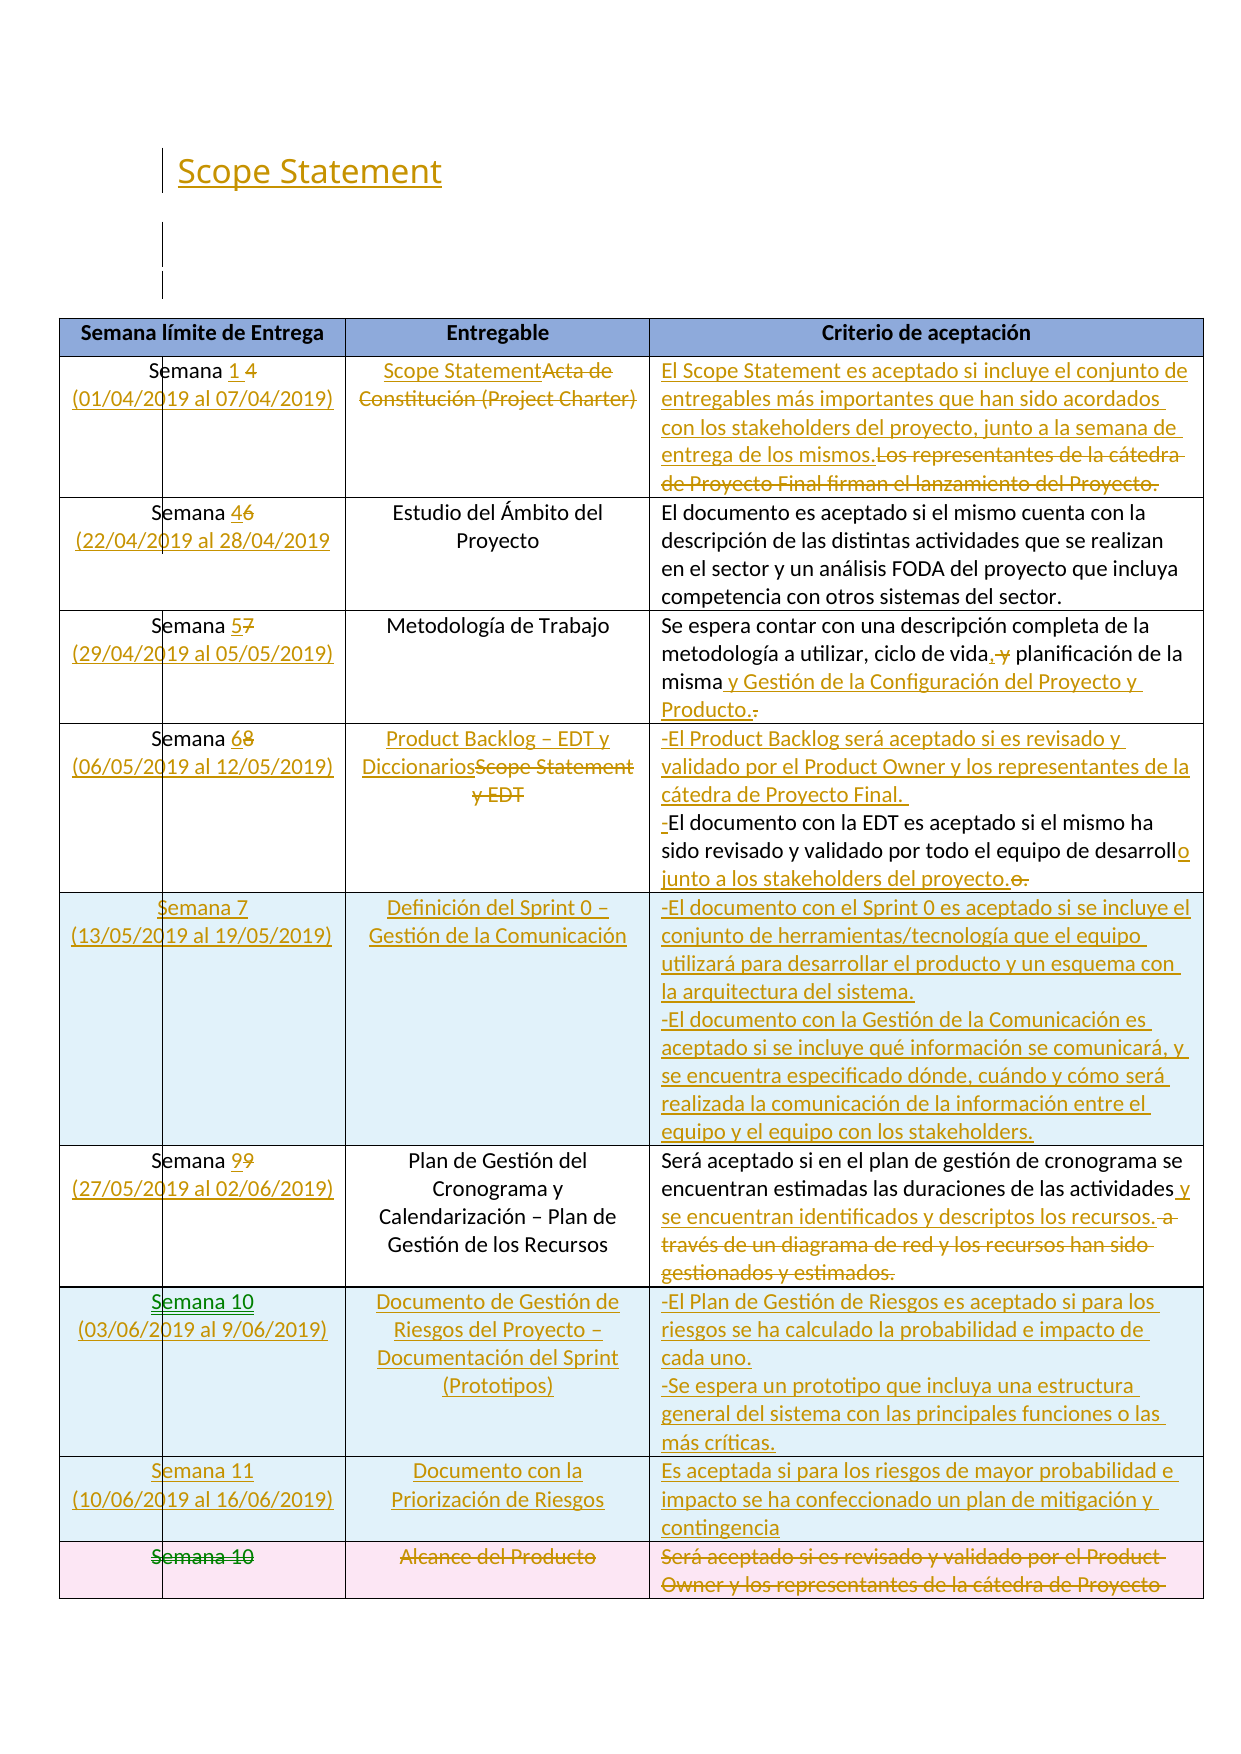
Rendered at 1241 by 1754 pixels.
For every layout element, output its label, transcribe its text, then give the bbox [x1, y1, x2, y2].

table_cell [346, 724, 649, 892]
table_header Semana límite de Entrega [60, 319, 345, 356]
table_header Criterio de aceptación [650, 319, 1203, 356]
table_cell Semana [60, 611, 162, 723]
table_cell Semana [163, 724, 345, 892]
table_cell Metodología de Trabajo [346, 611, 649, 723]
table_cell [346, 357, 649, 497]
table_cell El documento es aceptado si el mismo cuenta con la descripción de las distintas actividades que se realizan en el sector y un análisis FODA del proyecto que incluya competencia con otros sistemas del sector. [650, 498, 1203, 610]
table_cell Semana [60, 1146, 162, 1286]
table_cell Plan de Gestión del Cronograma y Calendarización – Plan de Gestión de los Recursos [346, 1146, 649, 1286]
table_cell Semana [60, 357, 162, 497]
table_cell El documento con la EDT es aceptado si el mismo ha sido revisado y validado por todo el equipo de desarroll [650, 724, 1203, 892]
table_header Entregable [346, 319, 649, 356]
table_cell Se espera contar con una descripción completa de la metodología a utilizar, ciclo de vida planificación de la misma [650, 611, 1203, 723]
table_cell Semana [163, 357, 345, 497]
table_cell Semana [163, 611, 345, 723]
table_cell Semana [60, 498, 345, 610]
table_cell Semana [163, 1146, 345, 1286]
table_cell Será aceptado si en el plan de gestión de cronograma se encuentran estimadas las duraciones de las actividades [650, 1146, 1203, 1286]
table_cell [650, 357, 1203, 497]
table_cell Estudio del Ámbito del Proyecto [346, 498, 649, 610]
table_cell Semana [60, 724, 162, 892]
